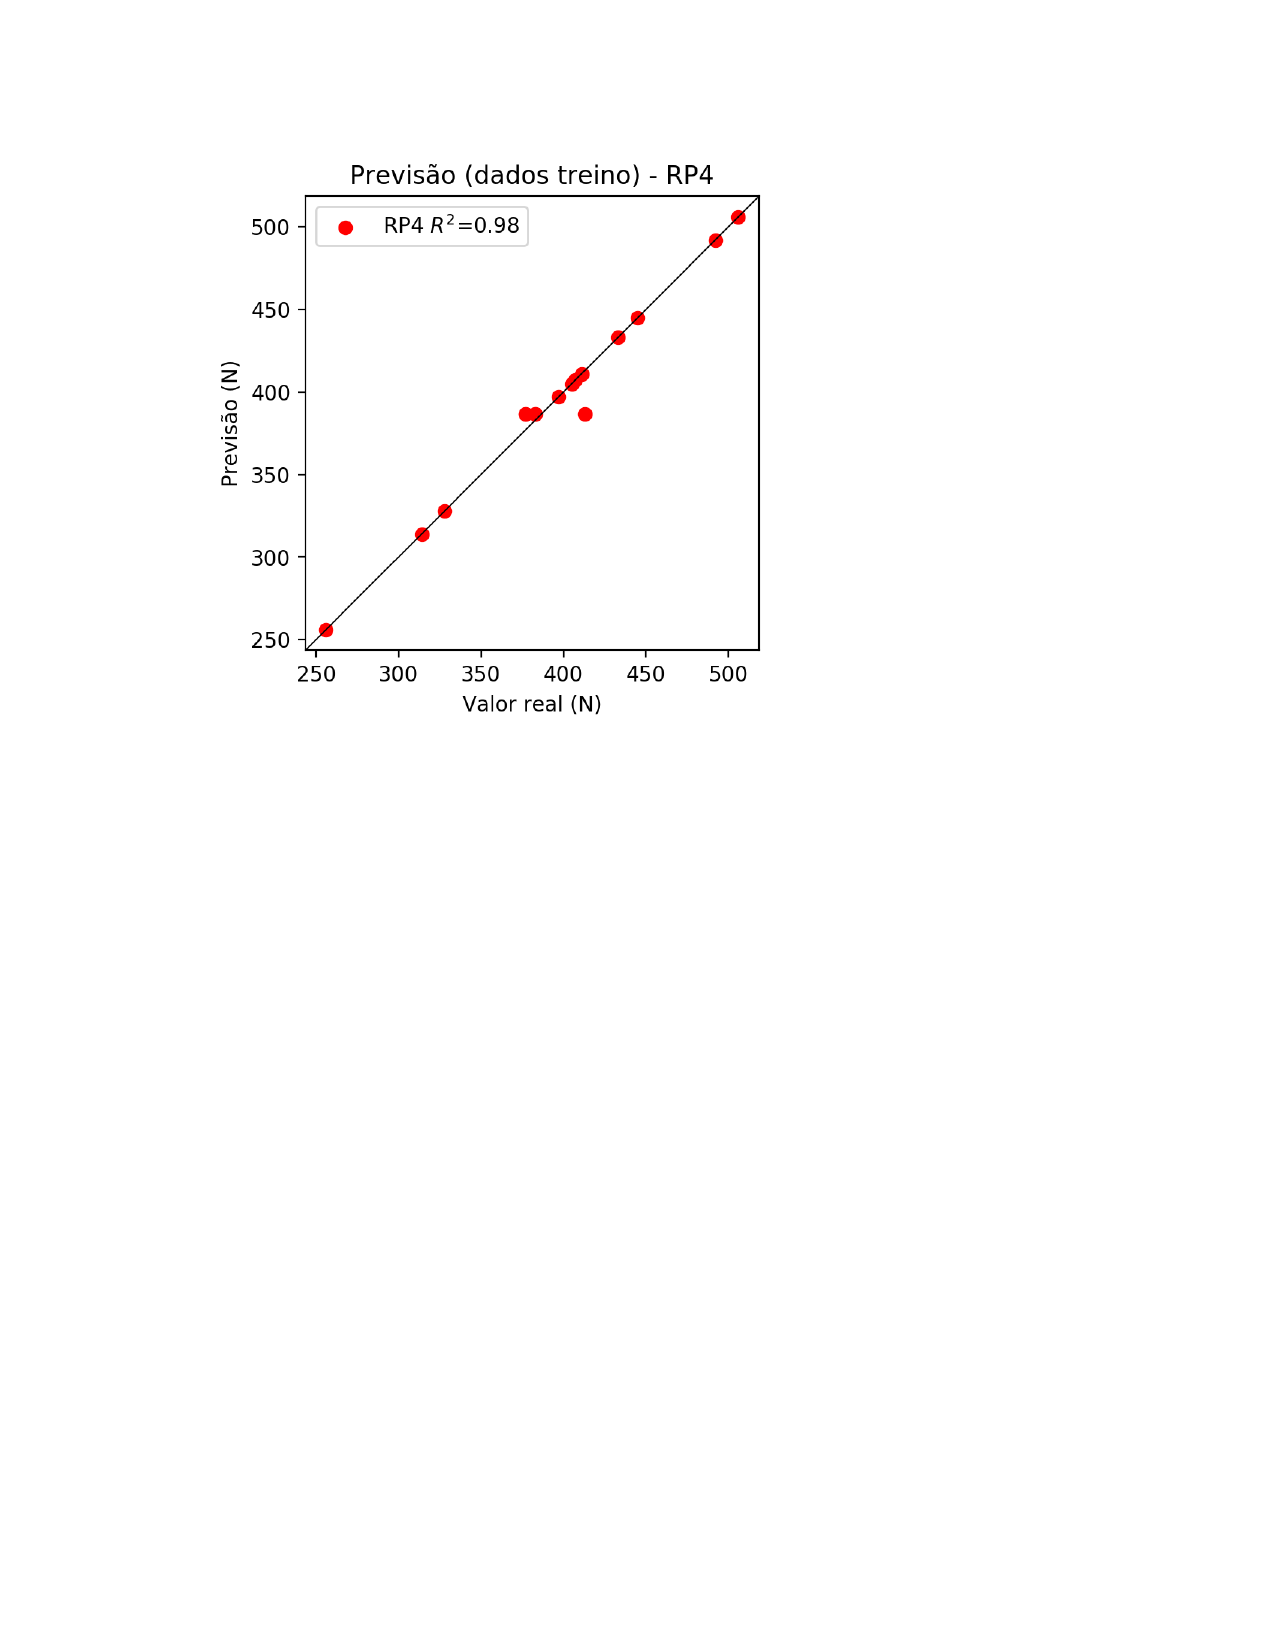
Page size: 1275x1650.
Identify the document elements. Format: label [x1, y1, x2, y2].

picture [206, 150, 773, 730]
